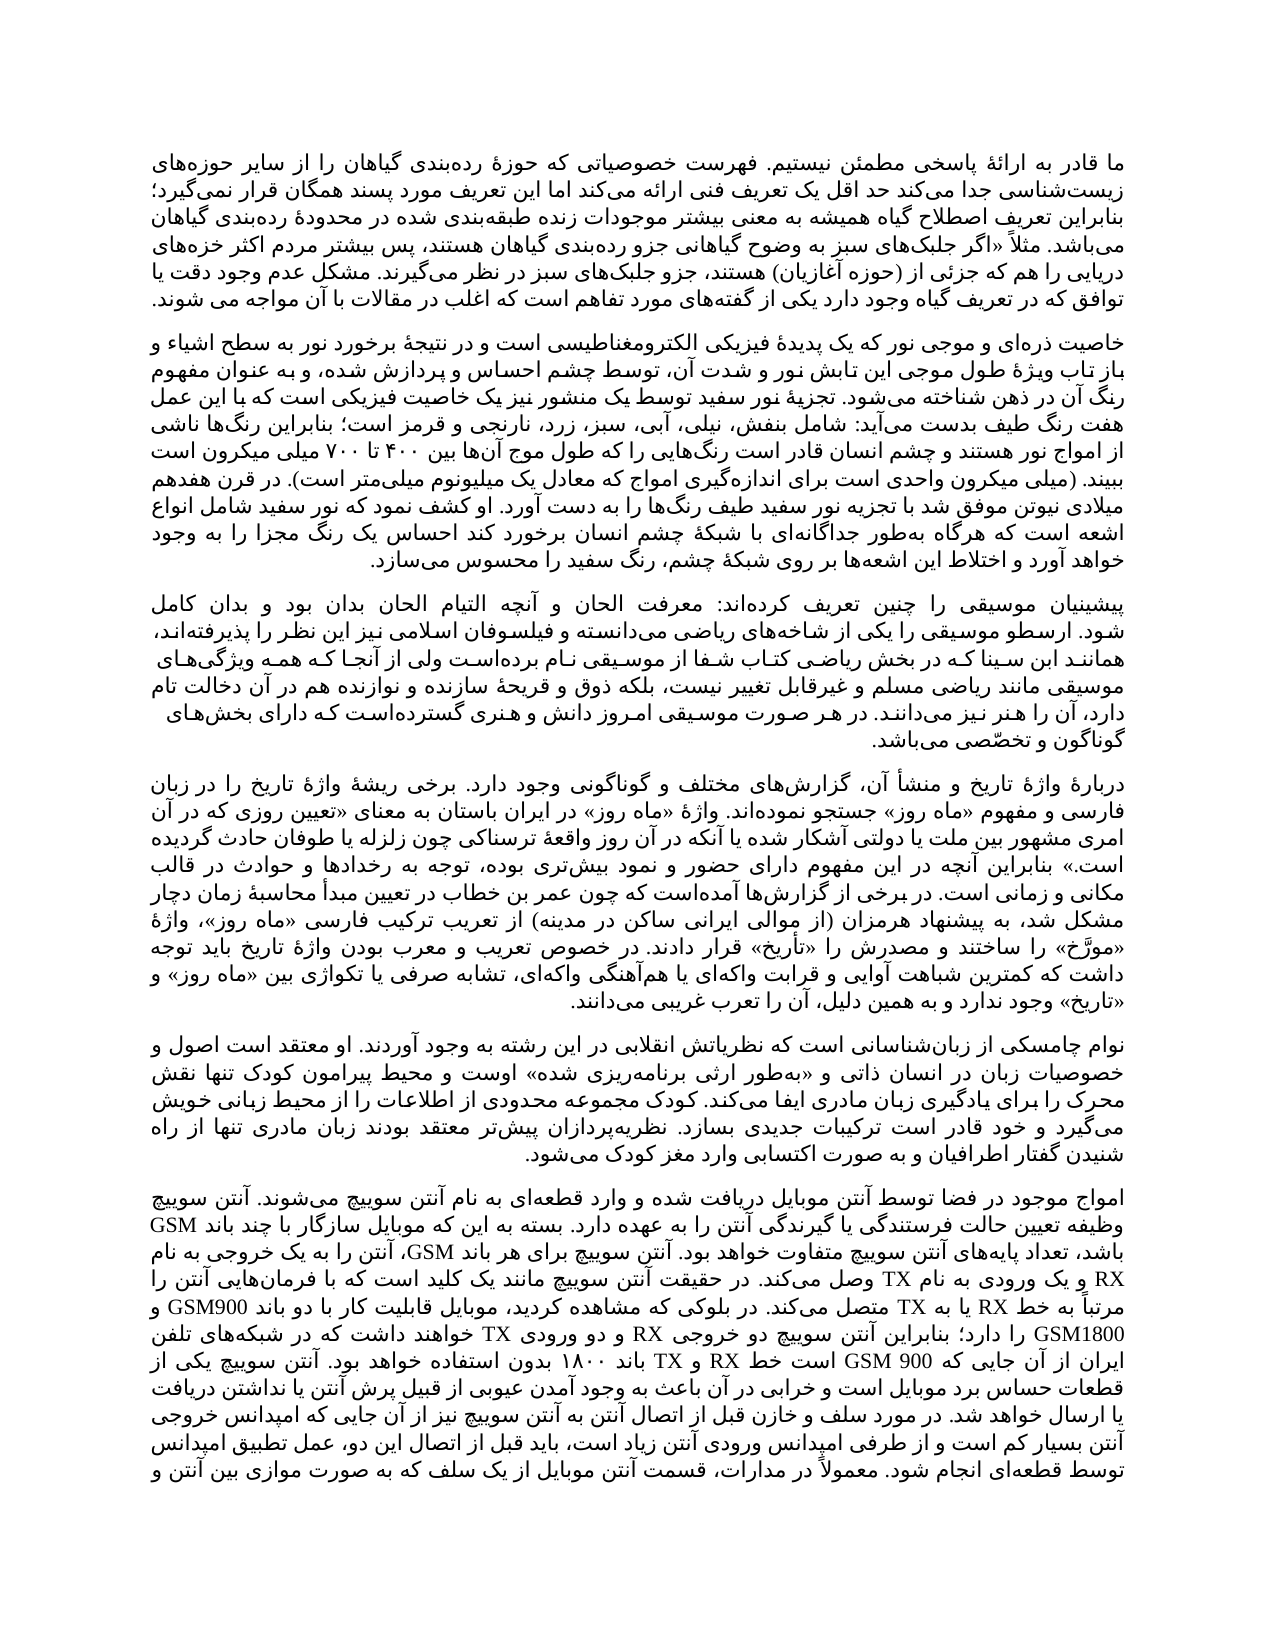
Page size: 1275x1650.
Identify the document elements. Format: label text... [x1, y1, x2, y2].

text پیشینیان موسیقی را چنین تعریف کرده‌اند: معرفت الحان و آنچه التیام الحان بدان بود و بدان کامل شود. ارسطو موسیقی را یکی از شاخه‌های ریاضی می‌دانسته و فیلسوفان اسلامی نیز این نظر را پذیرفته‌اند، همانند ابن سینا که در بخش ریاضی کتاب شفا از موسیقی نام برده‌است ولی از آنجا که همه ویژگی‌های موسیقی مانند ریاضی مسلم و غیرقابل تغییر نیست، بلکه ذوق و قریحهٔ سازنده و نوازنده هم در آن دخالت تام دارد، آن را هنر نیز می‌دانند. در هر صورت موسیقی امروز دانش و هنری گسترده‌است که دارای بخش‌های گوناگون و تخصّصی می‌باشد. [150, 698, 1125, 752]
text پیشینیان موسیقی را چنین تعریف کرده‌اند: معرفت الحان و آنچه التیام الحان بدان بود و بدان کامل شود. ارسطو موسیقی را یکی از شاخه‌های ریاضی می‌دانسته و فیلسوفان اسلامی نیز این نظر را پذیرفته‌اند، همانند ابن سینا که در بخش ریاضی کتاب شفا از موسیقی نام برده‌است ولی از آنجا که همه ویژگی‌های موسیقی مانند ریاضی مسلم و غیرقابل تغییر نیست، بلکه ذوق و قریحهٔ سازنده و نوازنده هم در آن دخالت تام دارد، آن را هنر نیز می‌دانند. در هر صورت موسیقی امروز دانش و هنری گسترده‌است که دارای بخش‌های گوناگون و تخصّصی می‌باشد. [150, 616, 1125, 673]
text نوام چامسکی از زبان‌شناسانی است که نظریاتش انقلابی در این رشته به وجود آوردند. او معتقد است اصول و خصوصیات زبان در انسان ذاتی و «به‌طور ارثی برنامه‌ریزی شده» اوست و محیط پیرامون کودک تنها نقش محرک را برای یادگیری زبان مادری ایفا می‌کند. کودک مجموعه محدودی از اطلاعات را از محیط زبانی خویش می‌گیرد و خود قادر است ترکیبات جدیدی بسازد. نظریه‌پردازان پیش‌تر معتقد بودند زبان مادری تنها از راه شنیدن گفتار اطرافیان و به صورت اکتسابی وارد مغز کودک می‌شود. [150, 1032, 1125, 1060]
